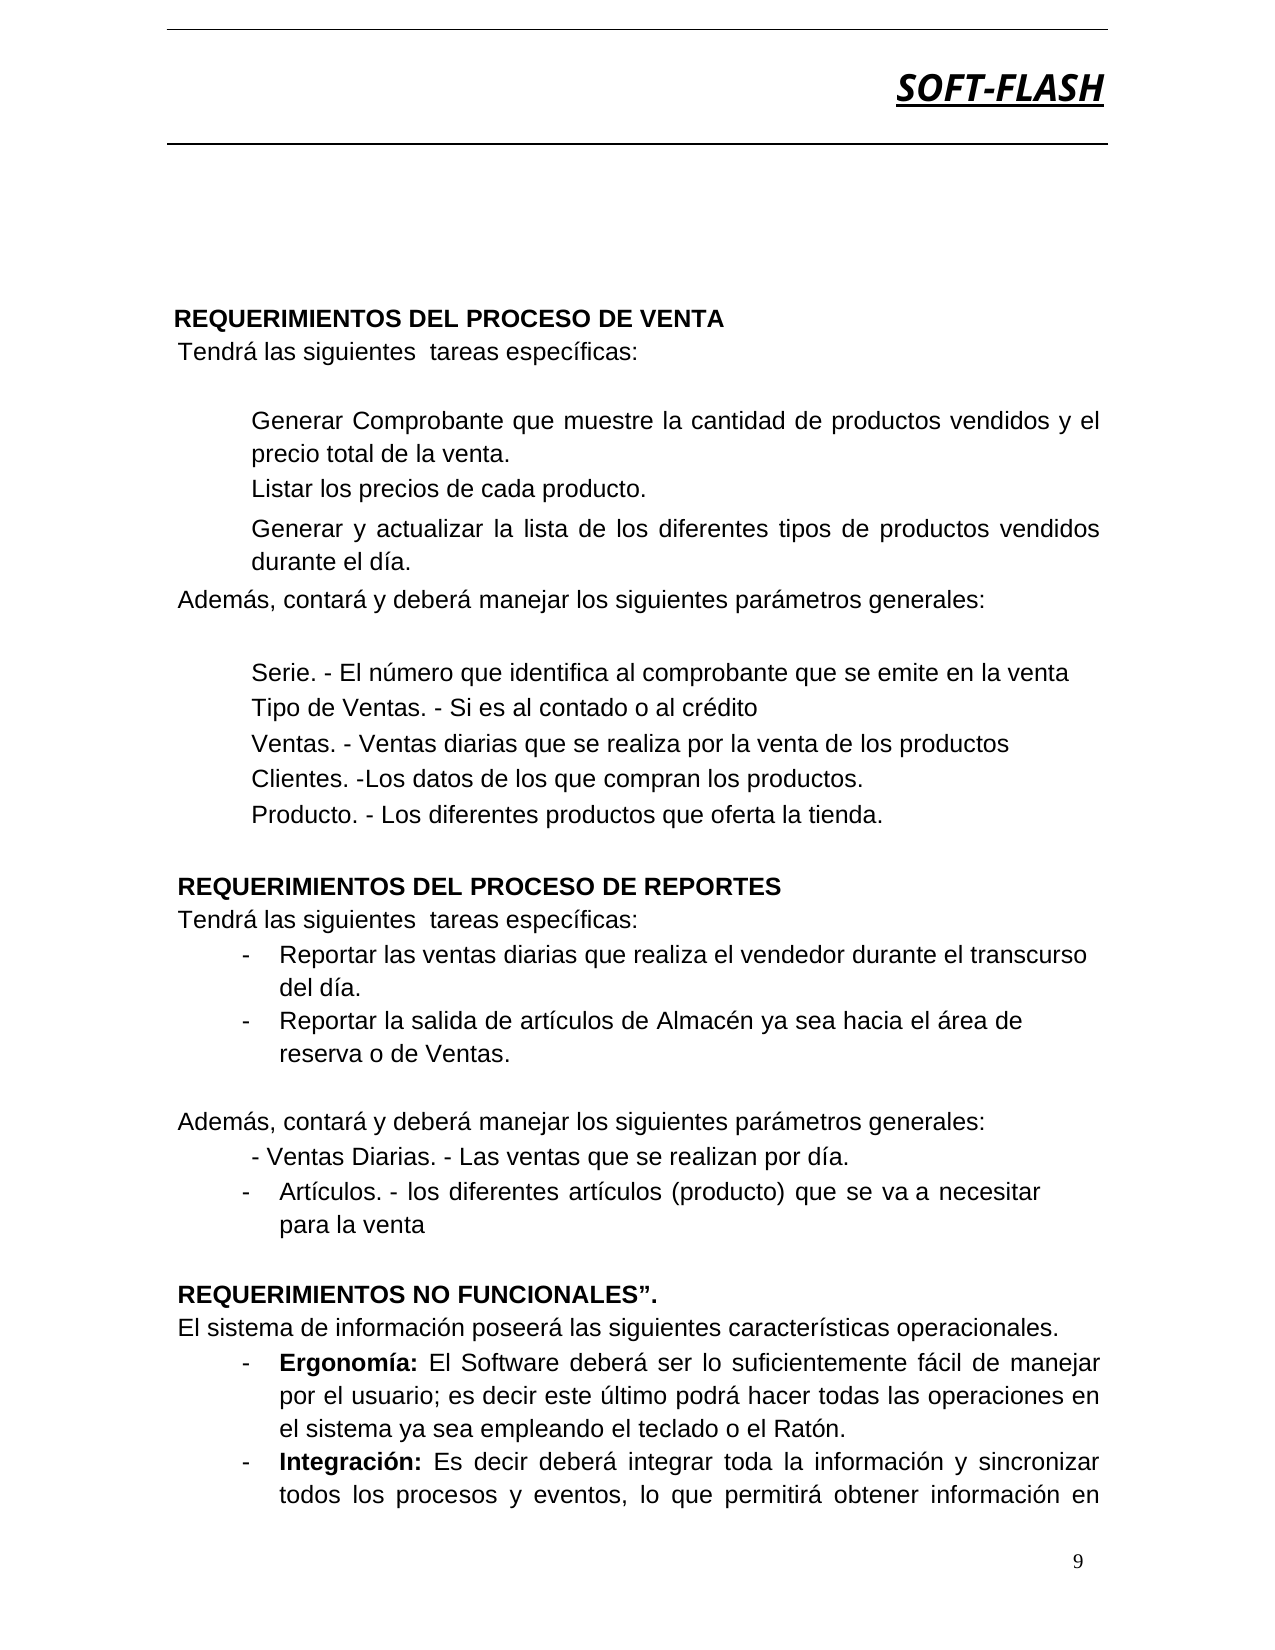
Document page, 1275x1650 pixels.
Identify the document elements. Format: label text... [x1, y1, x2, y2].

text REQUERIMIENTOS DEL PROCESO DE VENTA [167, 304, 1108, 333]
list Ergonomía: El Software deberá ser lo suficientemente fácil de manejar por el usuario; es decir este último podrá hacer todas las operaciones en el sistema ya sea empleando el teclado o el Ratón. [242, 1348, 1100, 1443]
text Serie. - El número que identifica al comprobante que se emite en la venta [251, 658, 1101, 687]
text REQUERIMIENTOS DEL PROCESO DE REPORTES [177, 872, 1108, 901]
text Además, contará y deberá manejar los siguientes parámetros generales: - Ventas Diarias. - Las ventas que se realizan por día. [177, 1107, 992, 1170]
list Artículos. - los diferentes artículos (producto) que se va a necesitar para la venta [242, 1177, 1100, 1238]
text Tendrá las siguientes tareas específicas: [177, 337, 1108, 366]
list Reportar la salida de artículos de Almacén ya sea hacia el área de reserva o de Ventas. [242, 1006, 1100, 1067]
text Generar Comprobante que muestre la cantidad de productos vendidos y el precio total de la venta. [251, 406, 1101, 468]
text Generar y actualizar la lista de los diferentes tipos de productos vendidos durante el día. [251, 514, 1101, 576]
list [242, 1447, 1100, 1509]
text Clientes. -Los datos de los que compran los productos. Producto. - Los diferentes productos que oferta la tienda. [251, 764, 924, 828]
text Además, contará y deberá manejar los siguientes parámetros generales: [177, 584, 1102, 613]
text Ventas. - Ventas diarias que se realiza por la venta de los productos [251, 729, 1108, 757]
text El sistema de información poseerá las siguientes características operacionales. [177, 1313, 1108, 1341]
text REQUERIMIENTOS NO FUNCIONALES”. [177, 1279, 1108, 1308]
text Listar los precios de cada producto. [251, 474, 1108, 503]
text Tendrá las siguientes tareas específicas: [177, 905, 1108, 934]
list Reportar las ventas diarias que realiza el vendedor durante el transcurso del día. [242, 940, 1099, 1002]
text Tipo de Ventas. - Si es al contado o al crédito [251, 693, 1108, 722]
